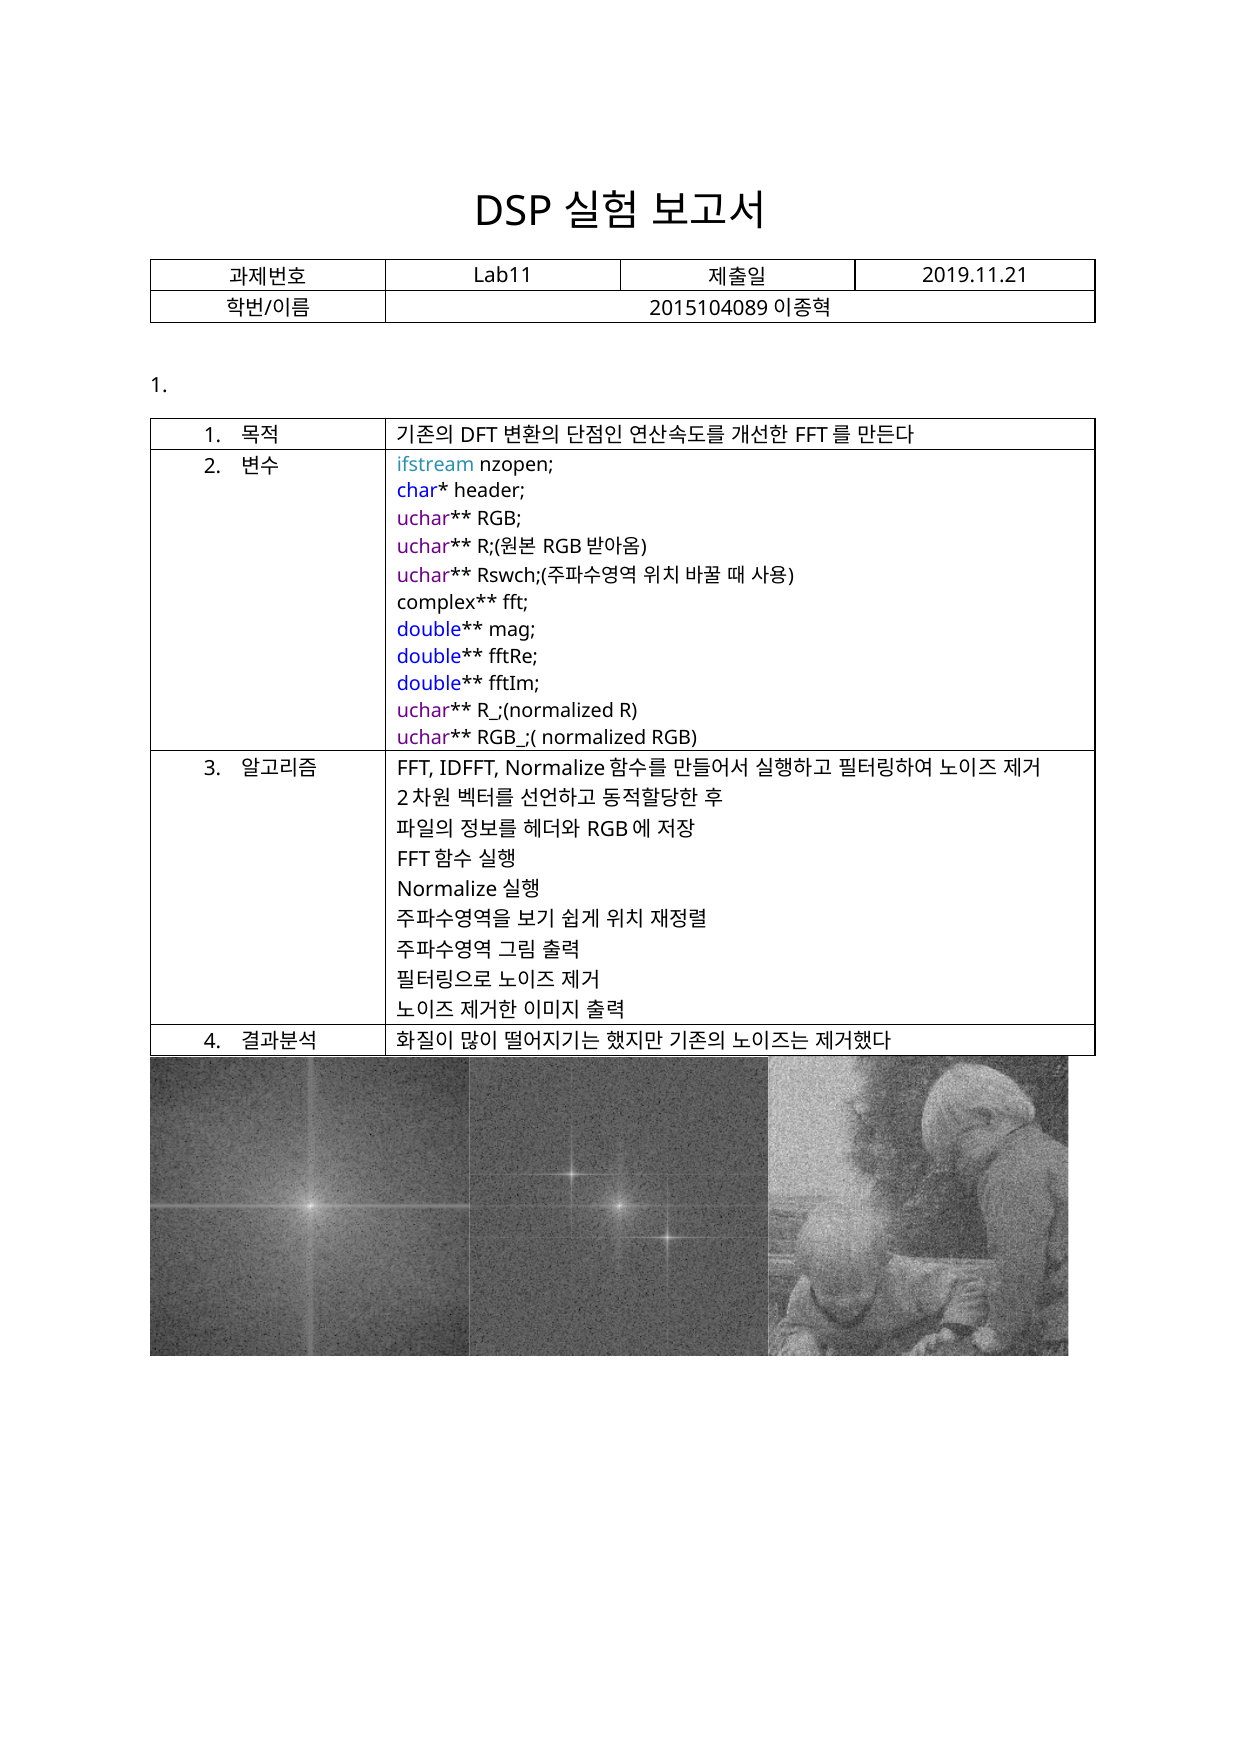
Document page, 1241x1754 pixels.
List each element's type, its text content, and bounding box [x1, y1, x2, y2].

table_cell FFT, IDFFT, Normalize함수를 만들어서 실행하고 필터링하여 노이즈 제거 2차원 벡터를 선언하고 동적할당한 후 파일의 정보를 헤더와 RGB에 저장 FFT함수 실행 Normalize 실행 주파수영역을 보기 쉽게 위치 재정렬 주파수영역 그림 출력 필터링으로 노이즈 제거 노이즈 제거한 이미지 출력 [386, 751, 1094, 1023]
picture [150, 1056, 1069, 1356]
table_cell 화질이 많이 떨어지기는 했지만 기존의 노이즈는 제거했다 [386, 1025, 1094, 1055]
table_header 기존의 DFT 변환의 단점인 연산속도를 개선한 FFT를 만든다 [386, 419, 1094, 449]
table_cell 알고리즘 [151, 751, 385, 1023]
text 1. [150, 370, 1090, 398]
text DSP 실험 보고서 [150, 177, 1090, 238]
table_cell 결과분석 [151, 1025, 385, 1055]
table_header Lab11 [386, 260, 620, 290]
table_header 과제번호 [151, 260, 385, 290]
table_header 2019.11.21 [856, 260, 1094, 290]
table_cell ifstream nzopen; char* header; uchar** RGB; uchar** R;(원본 RGB받아옴) uchar** Rswch;(주파수영역 위치 바꿀 때 사용) complex** fft; double** mag; double** fftRe; double** fftIm; uchar** R_;(normalized R) uchar** RGB_;( normalized RGB) [386, 450, 1094, 750]
table_cell 2015104089 이종혁 [386, 291, 1094, 322]
table_header 목적 [151, 419, 385, 449]
table_cell 학번/이름 [151, 291, 385, 322]
table_header 제출일 [621, 260, 854, 290]
table_cell 변수 [151, 450, 385, 750]
